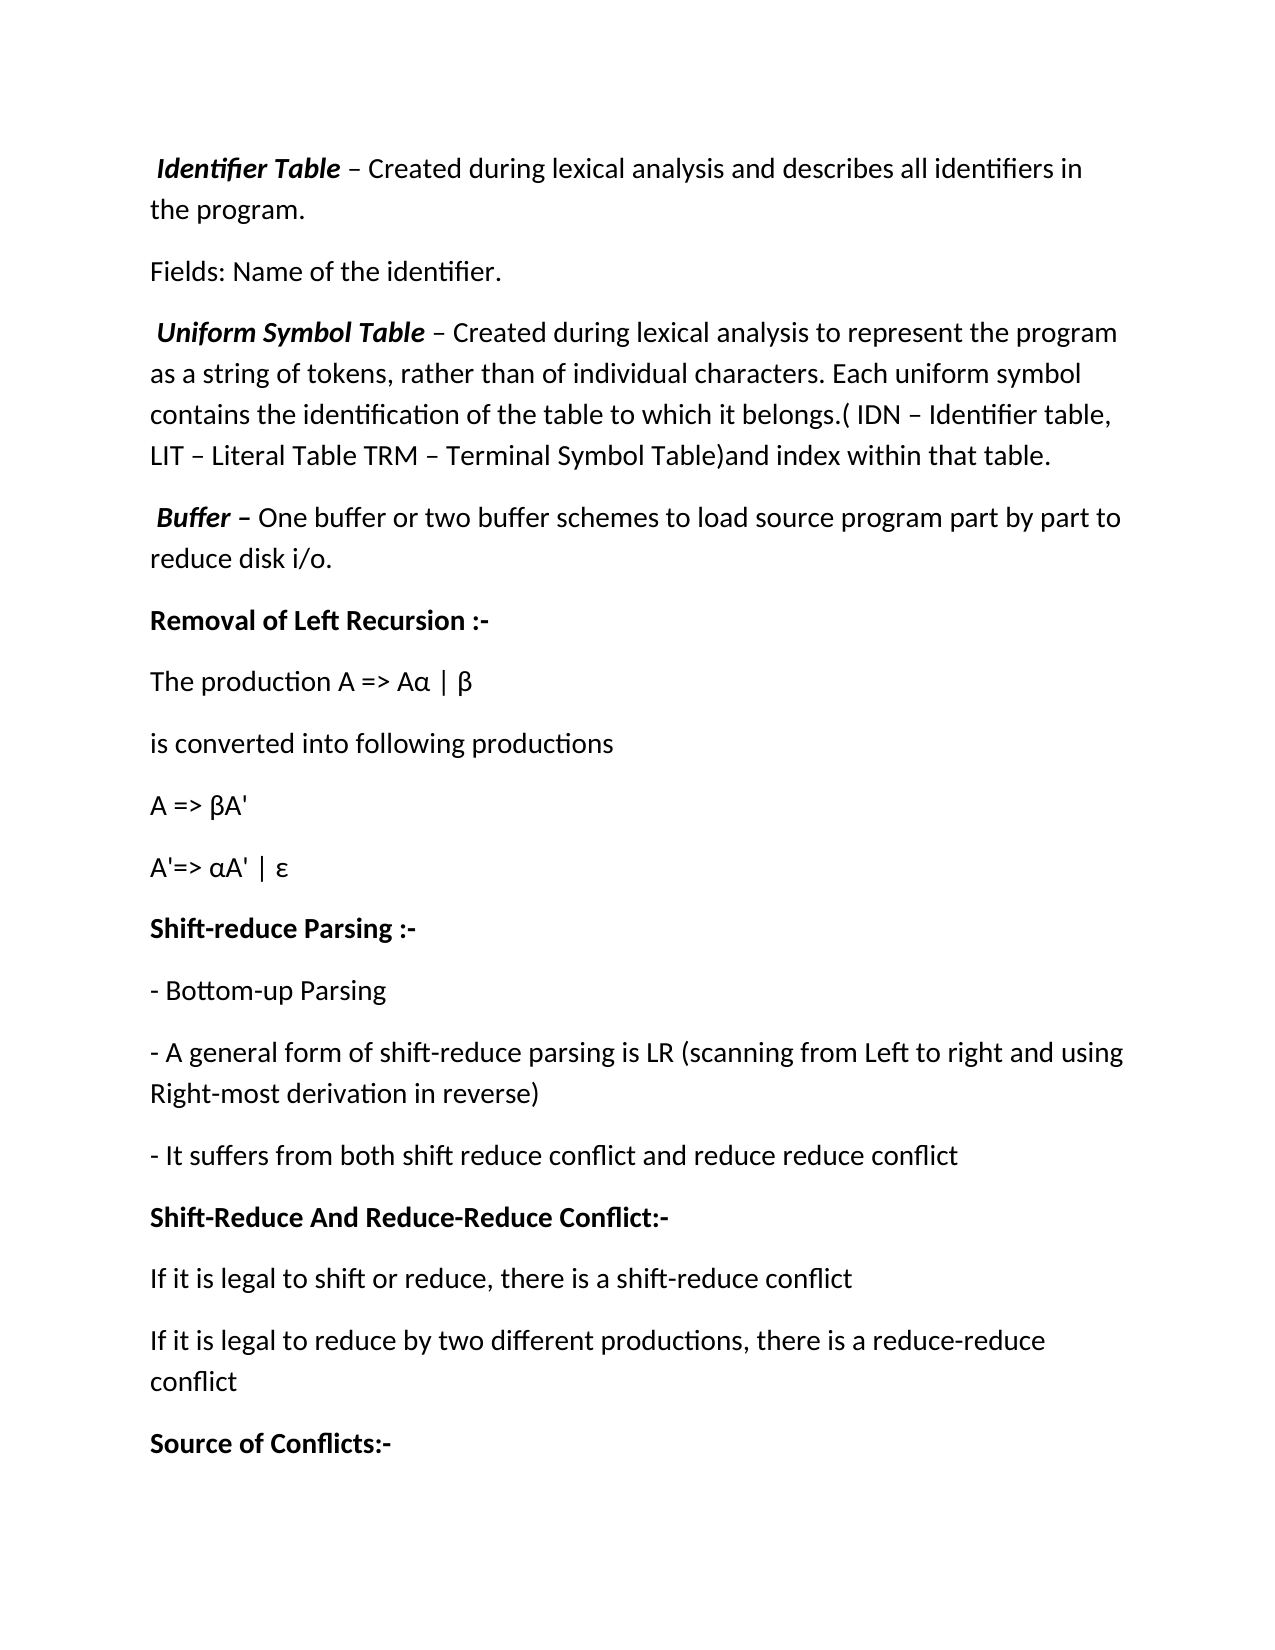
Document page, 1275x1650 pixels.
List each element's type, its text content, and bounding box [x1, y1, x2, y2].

text If it is legal to shift or reduce, there is a shift-reduce conflict [150, 1260, 1125, 1296]
text Fields: Name of the identifier. [150, 253, 1125, 288]
text A'=> αA' | ε [150, 849, 1125, 884]
text The production A => Aα | β [150, 663, 1125, 699]
text Source of Conflicts:- [150, 1425, 1125, 1461]
text - It suffers from both shift reduce conflict and reduce reduce conflict [150, 1137, 1125, 1172]
text Shift-Reduce And Reduce-Reduce Conflict:- [150, 1199, 1125, 1234]
text Shift-reduce Parsing :- [150, 911, 1125, 946]
text If it is legal to reduce by two different productions, there is a reduce-reduce conflict [150, 1322, 1125, 1399]
text - Bottom-up Parsing [150, 972, 1125, 1008]
text A => βA' [150, 787, 1125, 823]
text Removal of Left Recursion :- [150, 602, 1125, 637]
text Uniform Symbol Table – Created during lexical analysis to represent the program as a string of tokens, rather than of individual characters. Each uniform symbol contains the identification of the table to which it belongs.( IDN – Identifier table, LIT – Literal Table TRM – Terminal Symbol Table)and index within that table. [150, 314, 1125, 473]
text is converted into following productions [150, 725, 1125, 761]
text Identifier Table – Created during lexical analysis and describes all identifiers in the program. [150, 150, 1125, 227]
text - A general form of shift-reduce parsing is LR (scanning from Left to right and using Right-most derivation in reverse) [150, 1034, 1125, 1111]
text Buffer – One buffer or two buffer schemes to load source program part by part to reduce disk i/o. [150, 499, 1125, 576]
